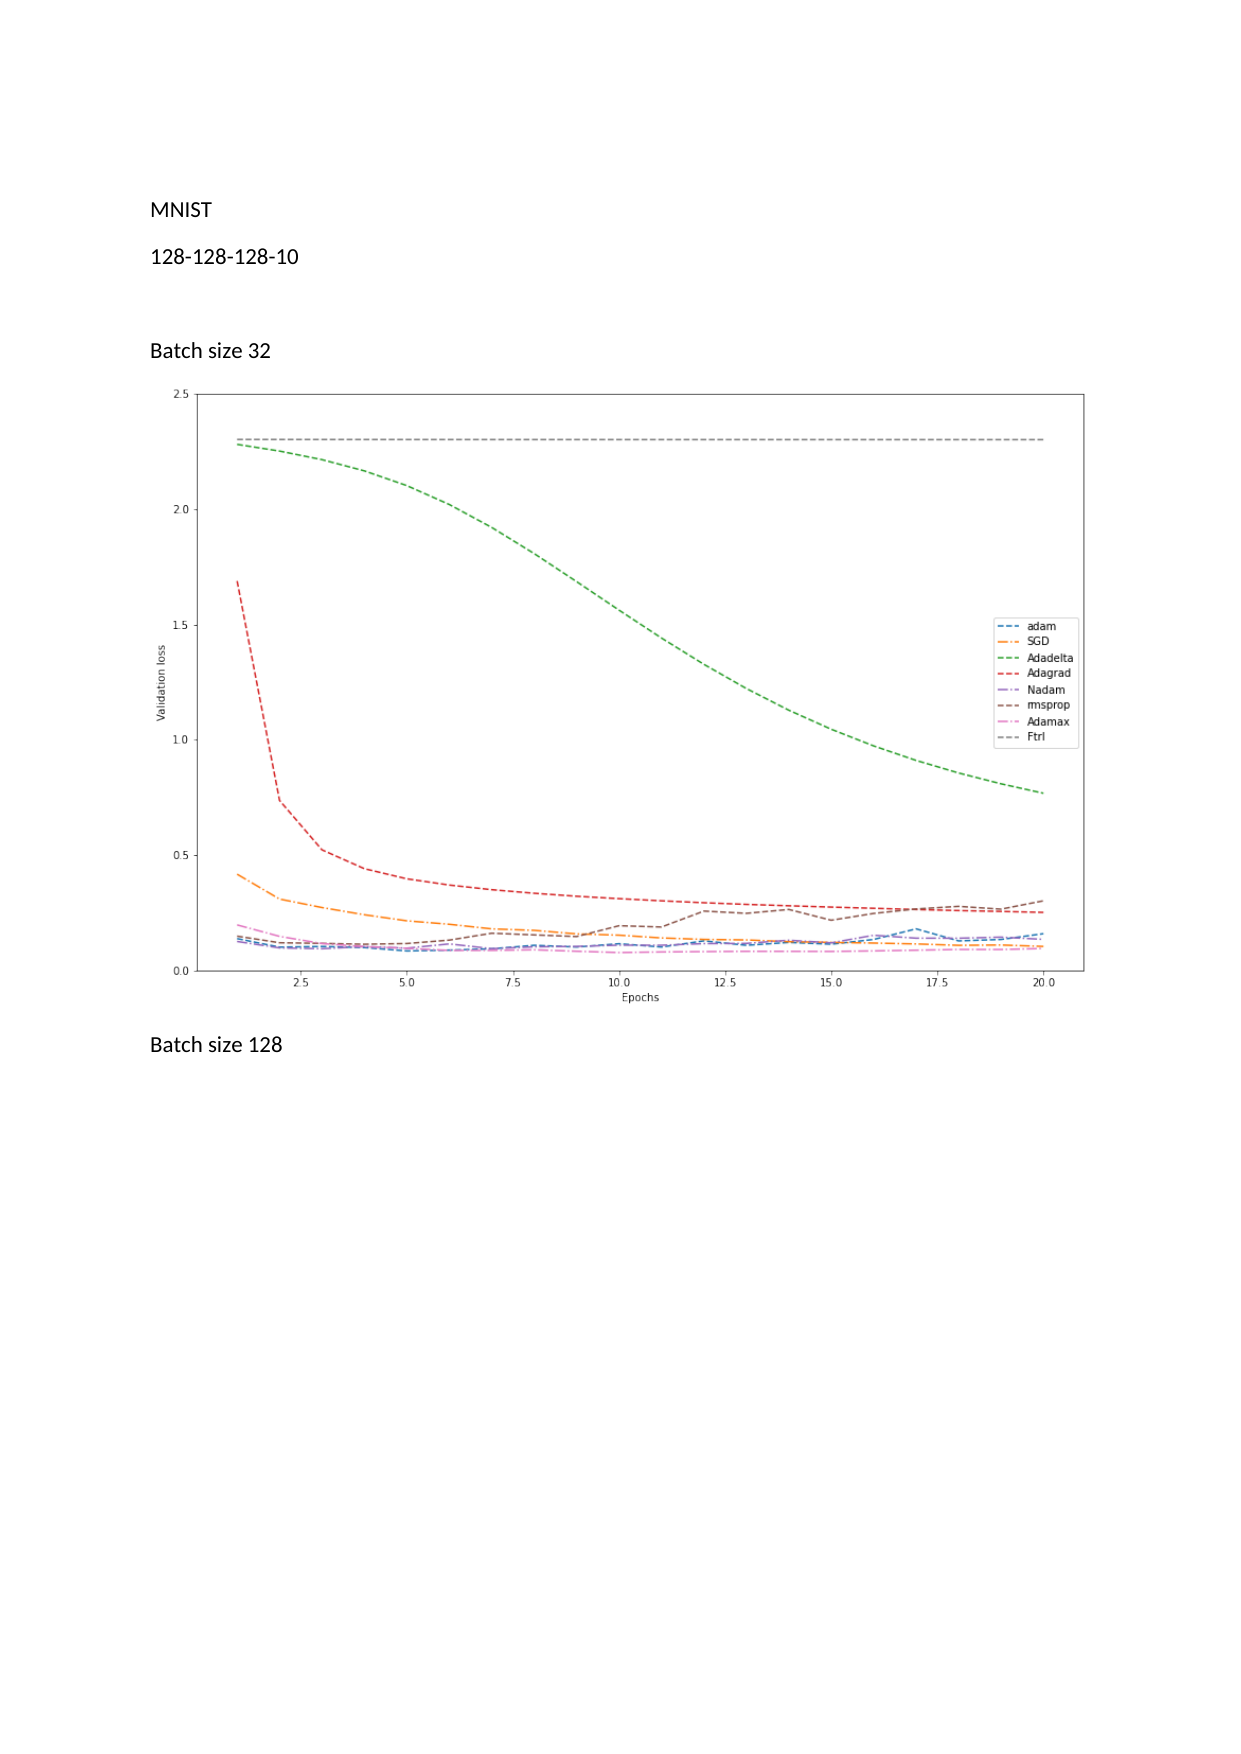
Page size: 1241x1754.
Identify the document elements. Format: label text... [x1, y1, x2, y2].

text 128-128-128-10 [150, 242, 1090, 270]
text Batch size 32 [150, 336, 1090, 364]
text MNIST [150, 195, 1090, 223]
text Batch size 128 [150, 1030, 1090, 1058]
picture [150, 382, 1091, 1011]
